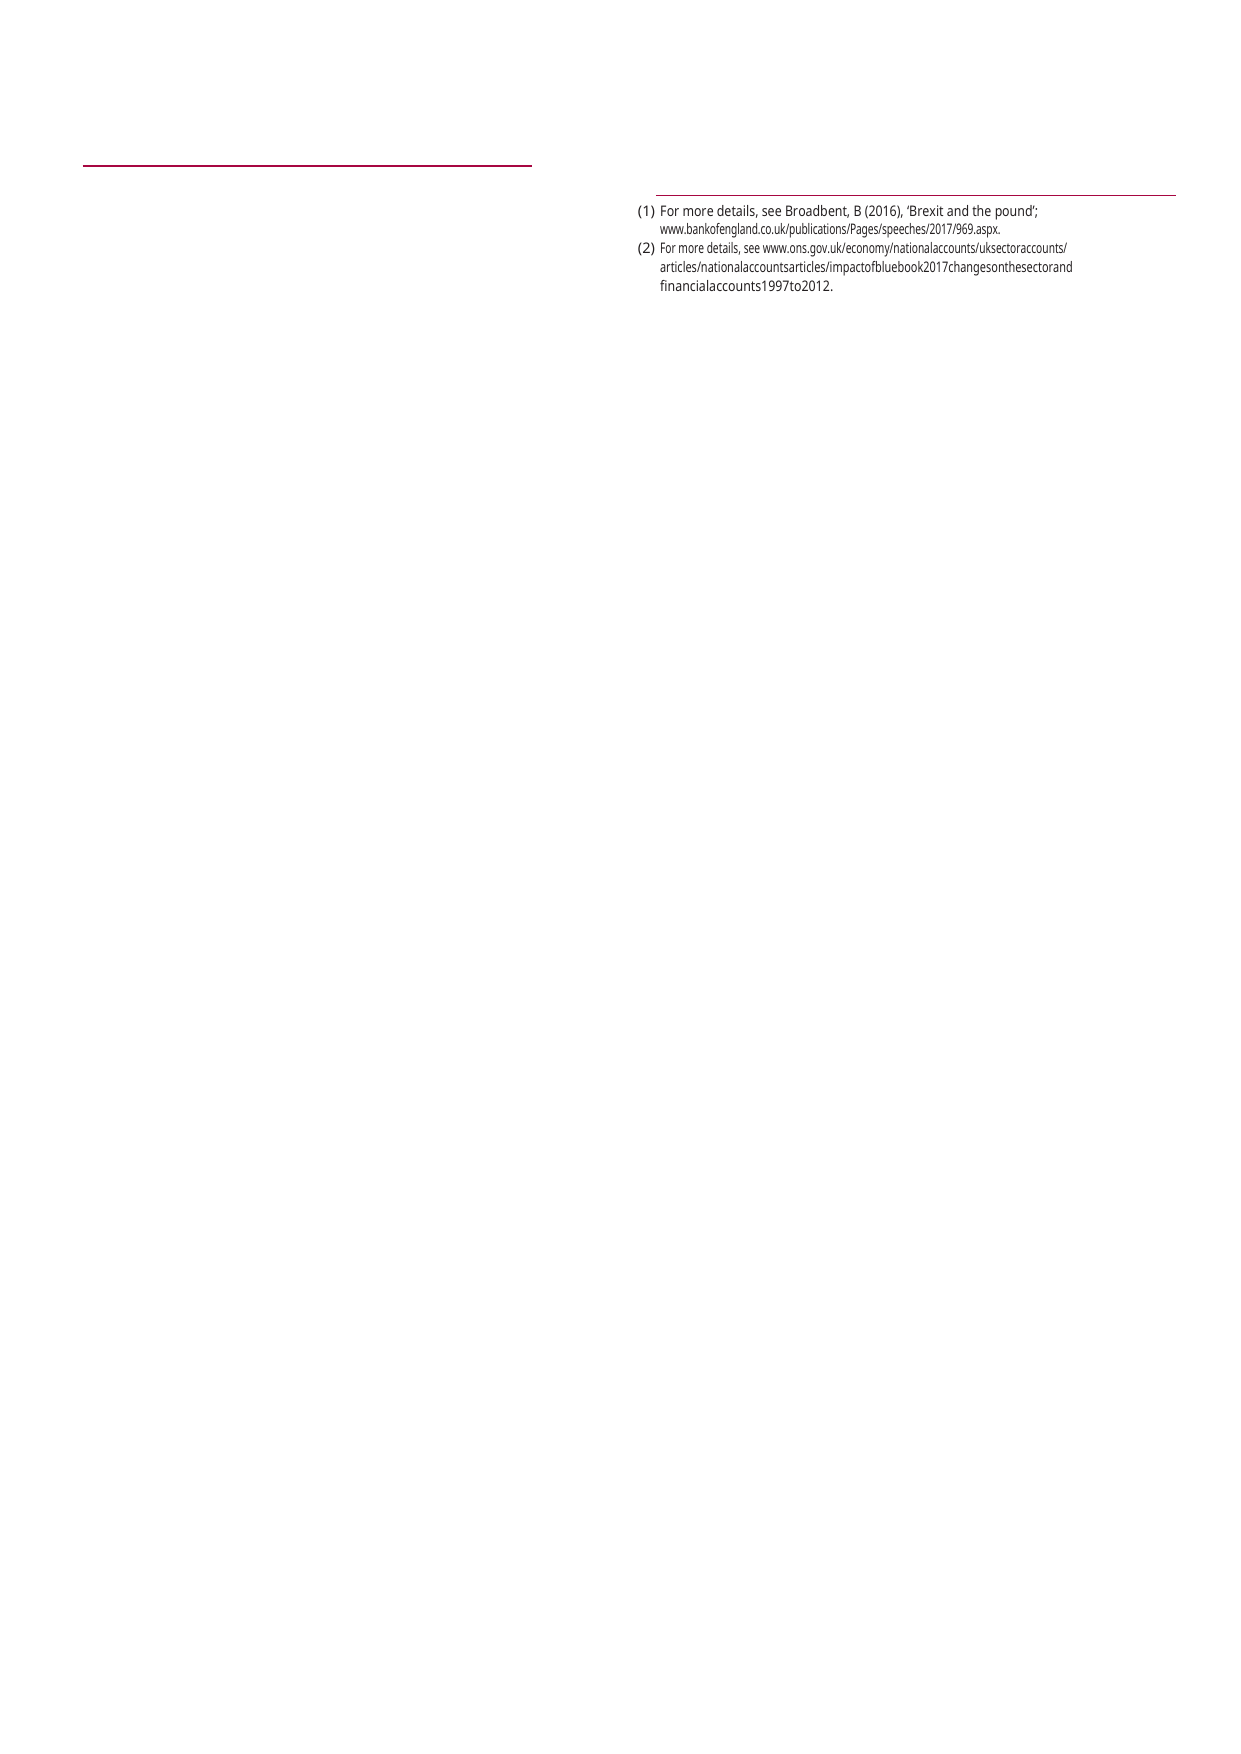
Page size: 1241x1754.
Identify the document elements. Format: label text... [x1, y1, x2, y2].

list For more details, see www.ons.gov.uk/economy/nationalaccounts/uksectoraccounts/ articles/nationalaccountsarticles/impactofbluebook2017changesonthesectorand financialaccounts1997to2012. [638, 239, 1151, 296]
list For more details, see Broadbent, B (2016), ‘Brexit and the pound’; www.bankofengland.co.uk/publications/Pages/speeches/2017/969.aspx. [638, 201, 1077, 239]
